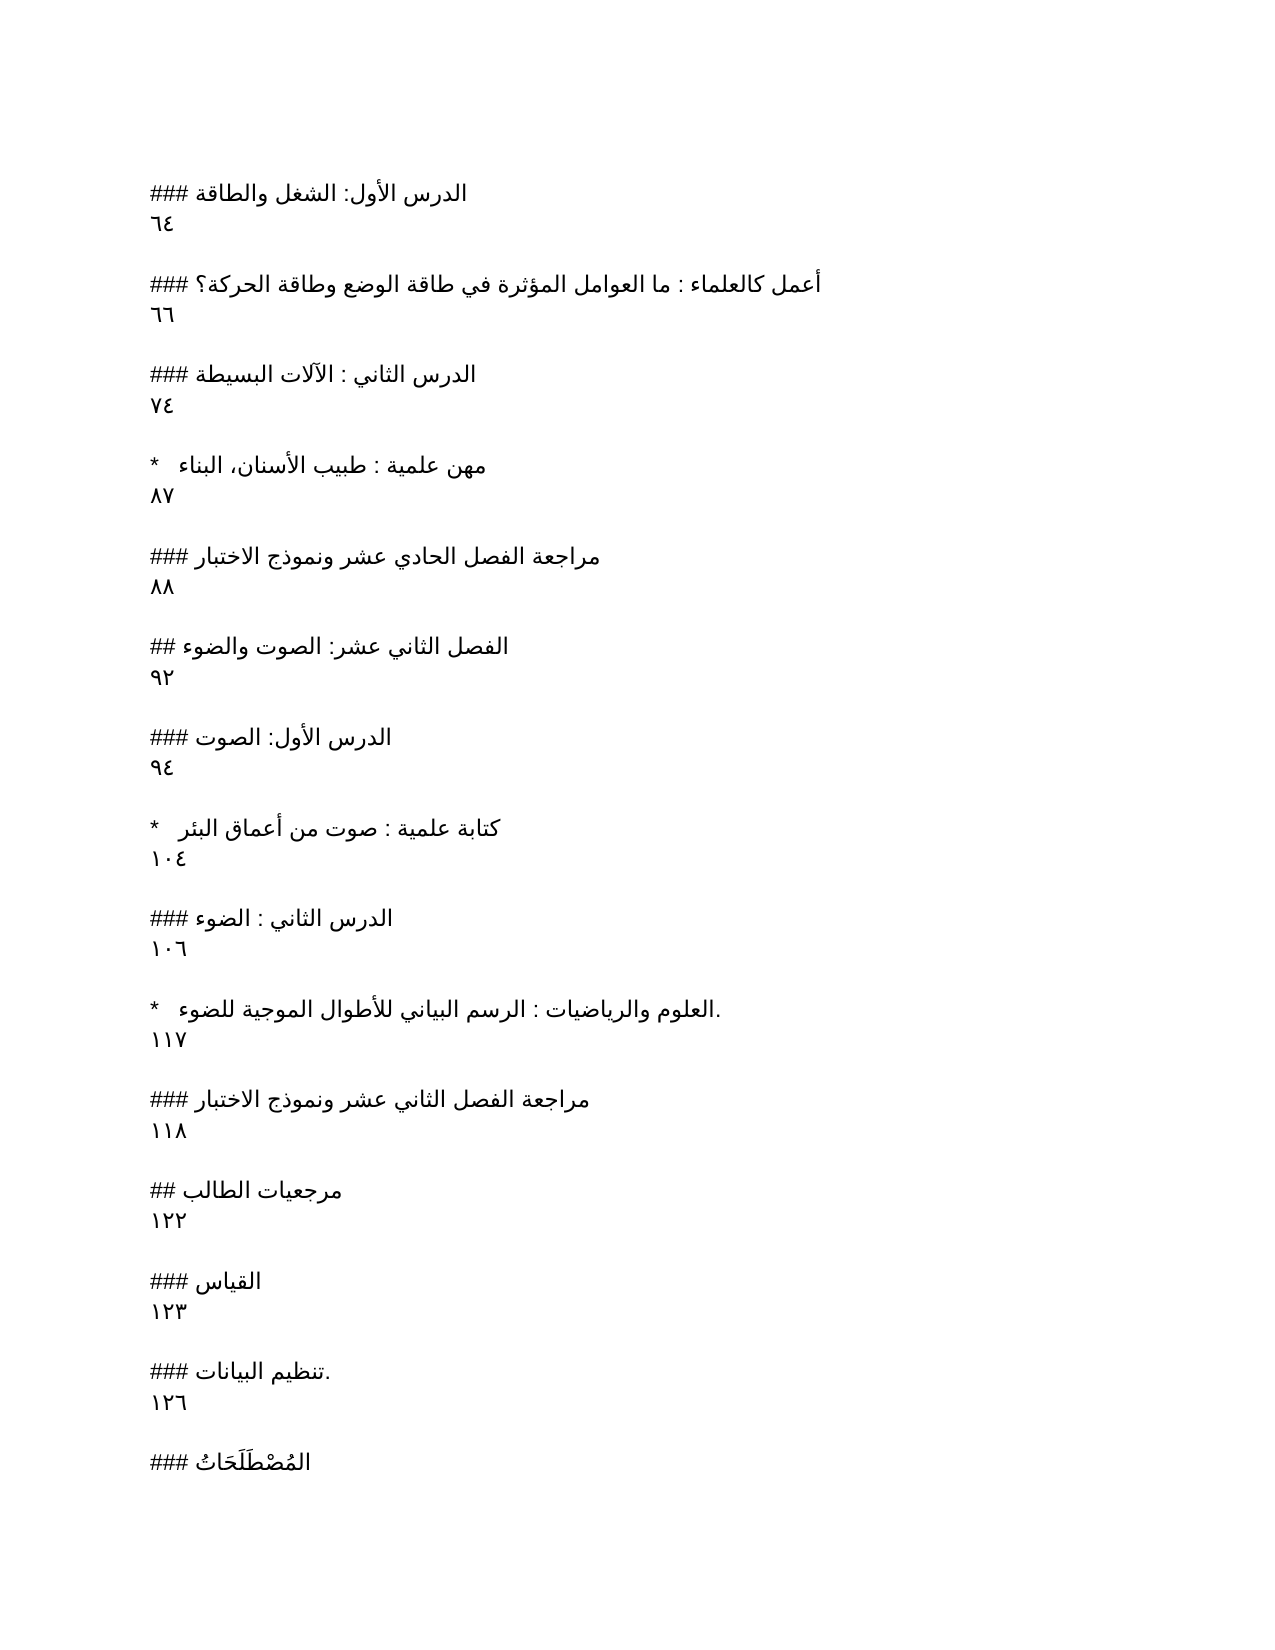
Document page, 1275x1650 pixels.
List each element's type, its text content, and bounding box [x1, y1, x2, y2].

text ### الدرس الثاني : الضوء [150, 905, 1125, 932]
text ### القياس [150, 1268, 1125, 1294]
text ## الفصل الثاني عشر: الصوت والضوء [150, 633, 1125, 660]
text ۸۷ [150, 482, 1125, 509]
text ### المُصْطَلَحَاتُ [150, 1449, 1125, 1475]
text ### مراجعة الفصل الثاني عشر ونموذج الاختبار [150, 1086, 1125, 1113]
text ### أعمل كالعلماء : ما العوامل المؤثرة في طاقة الوضع وطاقة الحركة؟ [150, 271, 1125, 297]
text ### مراجعة الفصل الحادي عشر ونموذج الاختبار [150, 543, 1125, 569]
text ## مرجعيات الطالب [150, 1177, 1125, 1203]
text ۹۲ [150, 663, 1125, 690]
text ١٠٤ [150, 845, 1125, 871]
text ٧٤ [150, 392, 1125, 418]
text ۱۲۲ [150, 1207, 1125, 1234]
text ۸۸ [150, 573, 1125, 599]
text ### الدرس الأول: الصوت [150, 724, 1125, 750]
text * مهن علمية : طبيب الأسنان، البناء [150, 452, 1125, 478]
text * العلوم والرياضيات : الرسم البياني للأطوال الموجية للضوء. [150, 996, 1125, 1022]
text ۱۱۸ [150, 1117, 1125, 1143]
text ### الدرس الأول: الشغل والطاقة [150, 180, 1125, 207]
text ٩٤ [150, 754, 1125, 781]
text ٦٦ [150, 301, 1125, 327]
text ۱۲۳ [150, 1298, 1125, 1324]
text ١٠٦ [150, 935, 1125, 962]
text ٦٤ [150, 210, 1125, 237]
text ۱۱۷ [150, 1026, 1125, 1052]
text * كتابة علمية : صوت من أعماق البئر [150, 814, 1125, 841]
text ١٢٦ [150, 1388, 1125, 1415]
text ### الدرس الثاني : الآلات البسيطة [150, 361, 1125, 388]
text ### تنظيم البيانات. [150, 1358, 1125, 1385]
